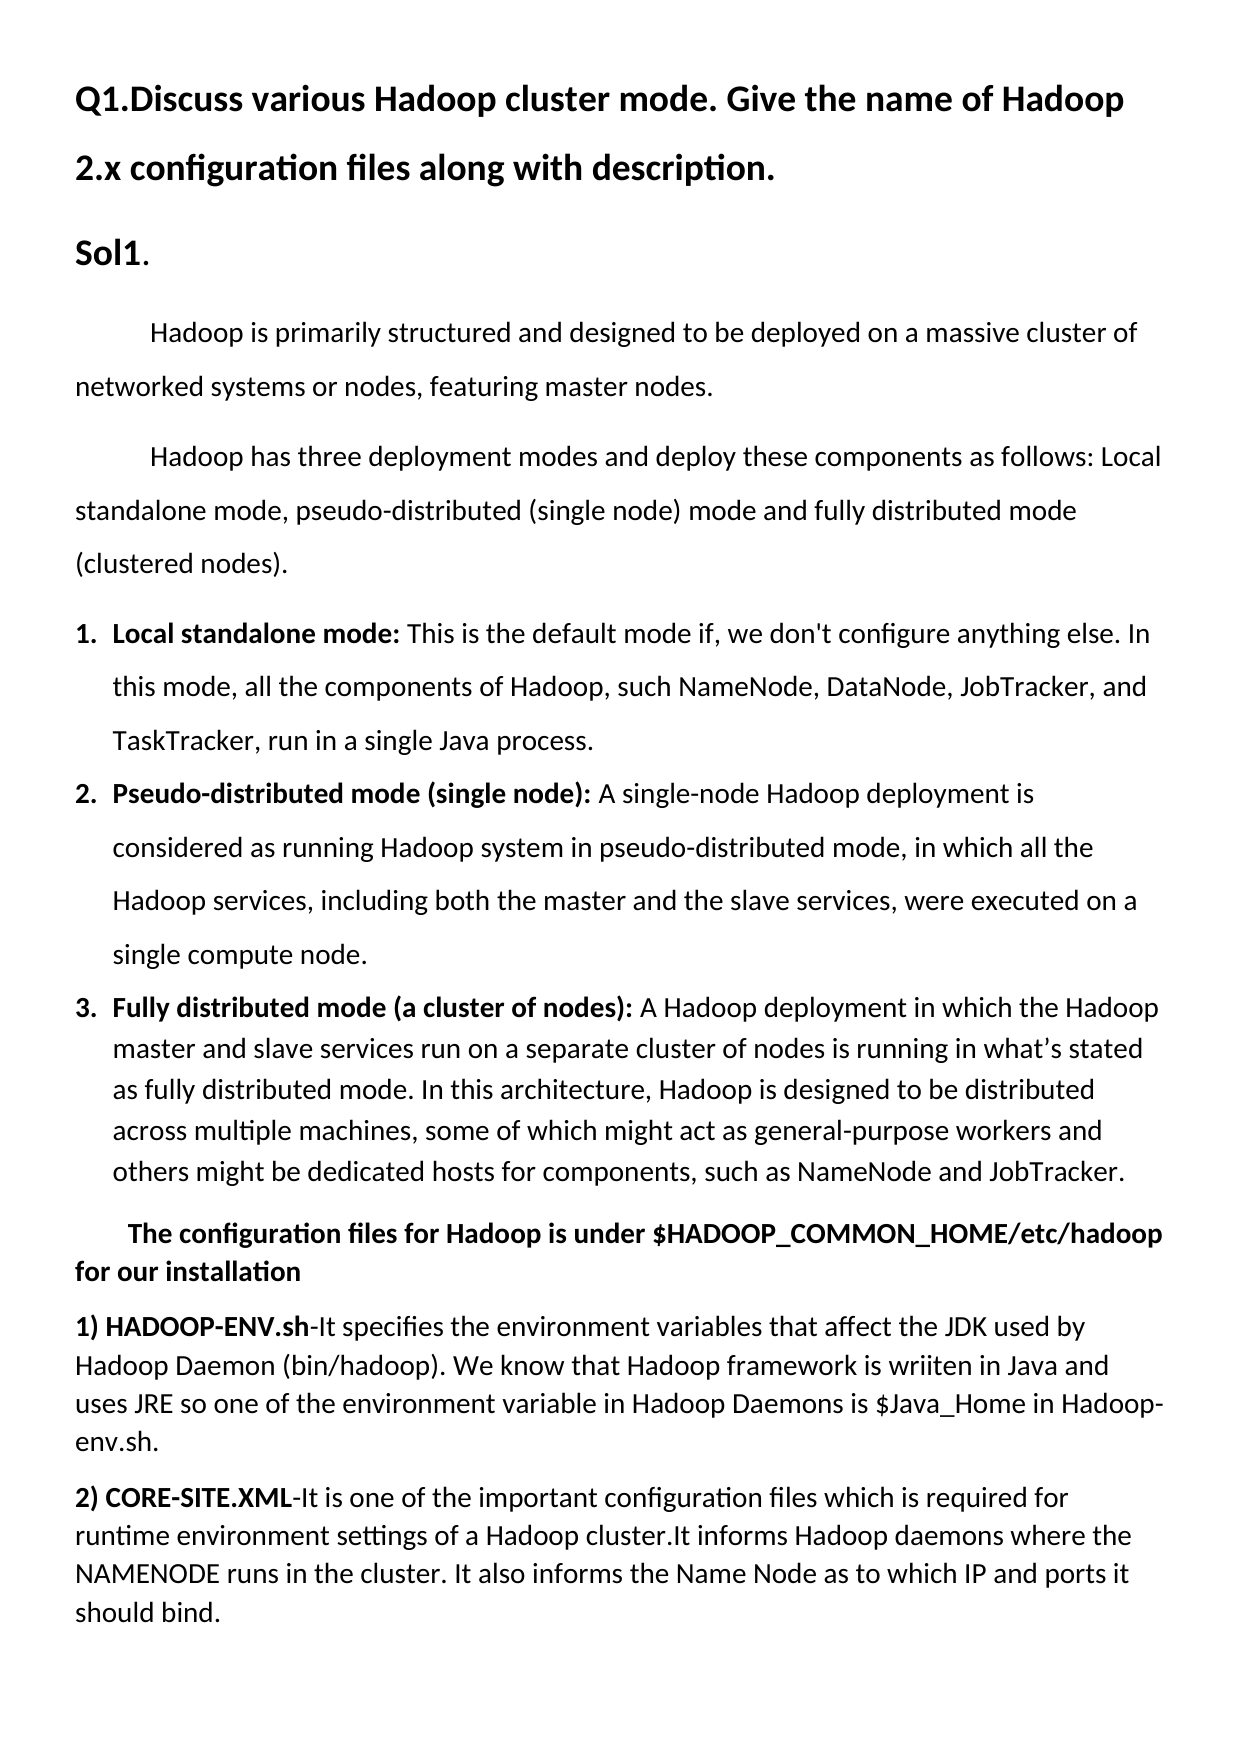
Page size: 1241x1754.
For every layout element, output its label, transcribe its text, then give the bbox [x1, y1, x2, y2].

list Local standalone mode: This is the default mode if, we don't configure anything else. In this mode, all the components of Hadoop, such NameNode, DataNode, JobTracker, and TaskTracker, run in a single Java process. [75, 615, 1165, 758]
text Hadoop has three deployment modes and deploy these components as follows: Local standalone mode, pseudo-distributed (single node) mode and fully distributed mode (clustered nodes). [75, 438, 1165, 581]
text Q1.Discuss various Hadoop cluster mode. Give the name of Hadoop 2.x configuration files along with description. [75, 75, 1165, 189]
text Sol1. [75, 229, 1165, 275]
text The configuration files for Hadoop is under $HADOOP_COMMON_HOME/etc/hadoop for our installation [75, 1215, 1165, 1289]
list Fully distributed mode (a cluster of nodes): A Hadoop deployment in which the Hadoop master and slave services run on a separate cluster of nodes is running in what’s stated as fully distributed mode. In this architecture, Hadoop is designed to be distributed across multiple machines, some of which might act as general-purpose workers and others might be dedicated hosts for components, such as NameNode and JobTracker. [75, 989, 1165, 1188]
text 1) HADOOP-ENV.sh-It specifies the environment variables that affect the JDK used by Hadoop Daemon (bin/hadoop). We know that Hadoop framework is wriiten in Java and uses JRE so one of the environment variable in Hadoop Daemons is $Java_Home in Hadoop-env.sh. [75, 1308, 1165, 1459]
text Hadoop is primarily structured and designed to be deployed on a massive cluster of networked systems or nodes, featuring master nodes. [75, 314, 1165, 404]
list Pseudo-distributed mode (single node): A single-node Hadoop deployment is considered as running Hadoop system in pseudo-distributed mode, in which all the Hadoop services, including both the master and the slave services, were executed on a single compute node. [75, 775, 1165, 971]
text 2) CORE-SITE.XML-It is one of the important configuration files which is required for runtime environment settings of a Hadoop cluster.It informs Hadoop daemons where the NAMENODE runs in the cluster. It also informs the Name Node as to which IP and ports it should bind. [75, 1479, 1165, 1629]
